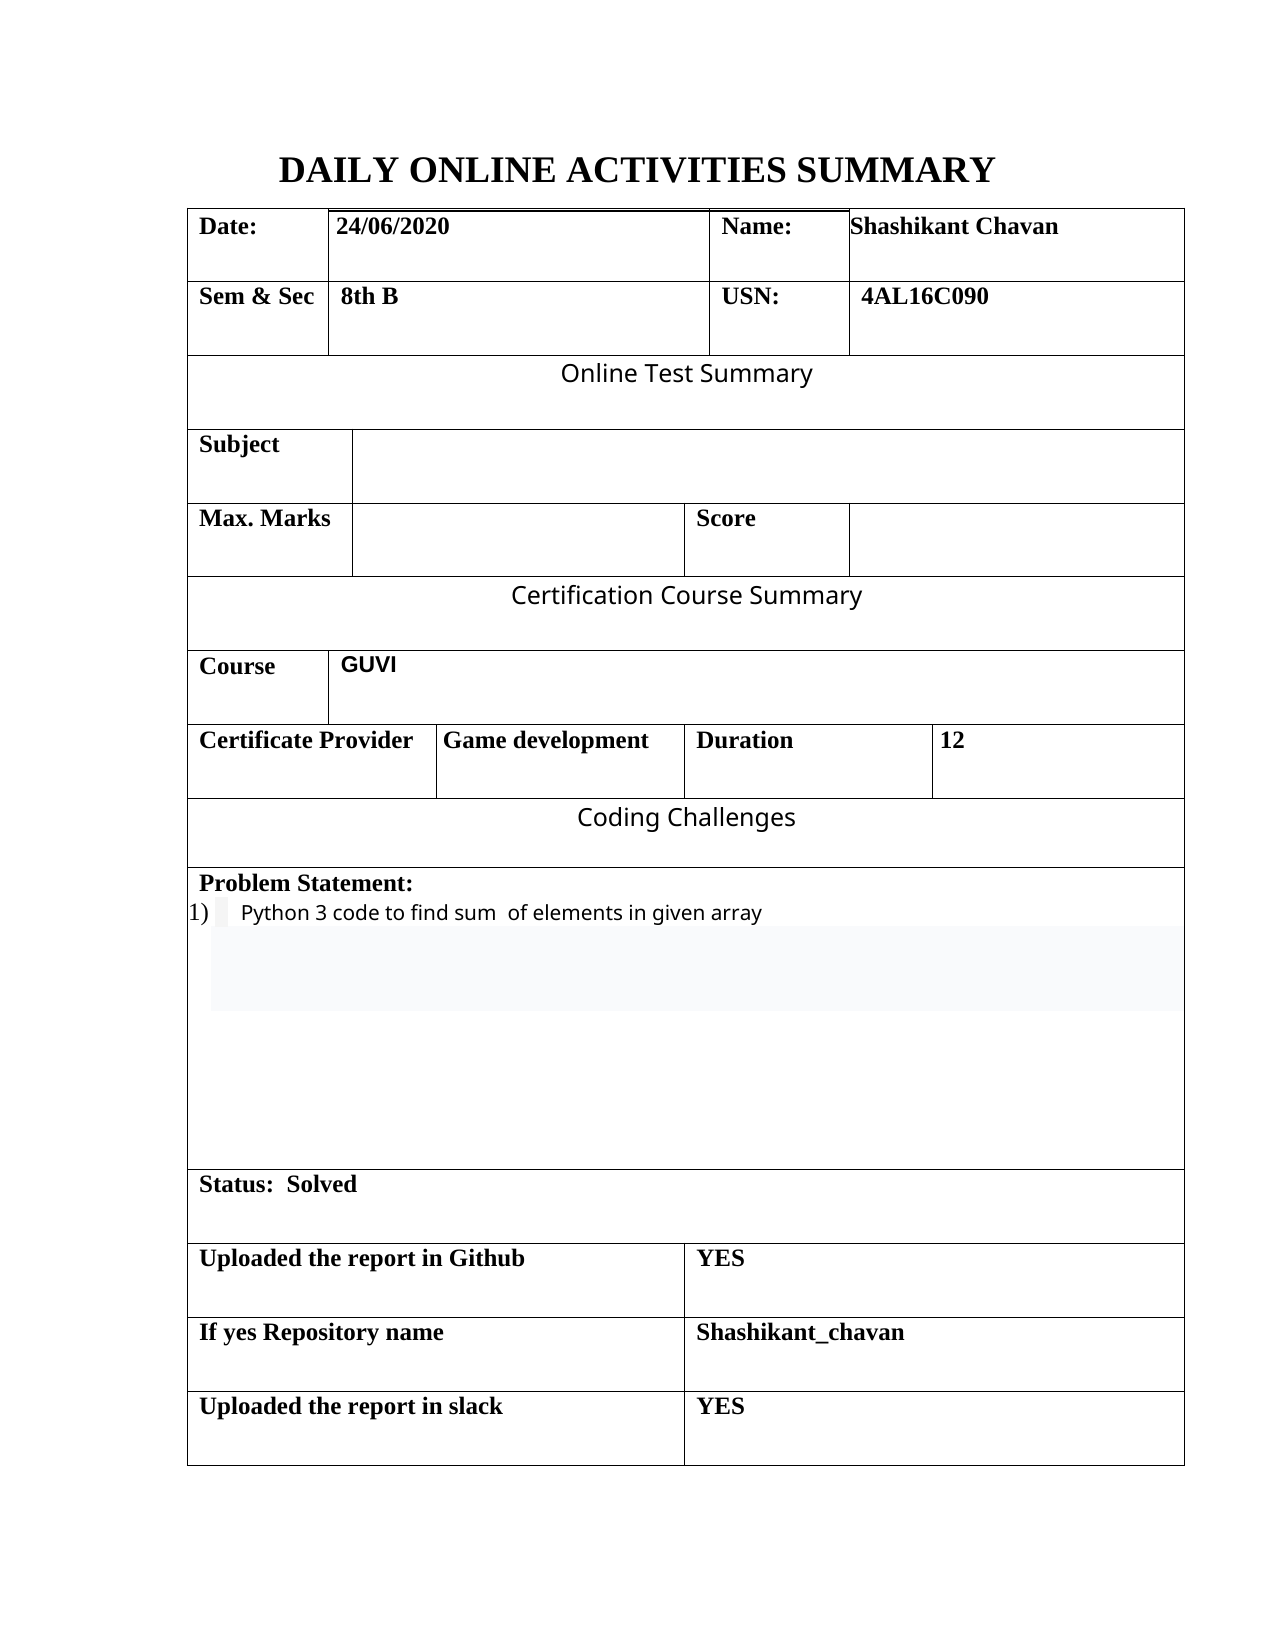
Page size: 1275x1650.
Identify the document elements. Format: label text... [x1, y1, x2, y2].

text DAILY ONLINE ACTIVITIES SUMMARY [276, 148, 998, 191]
